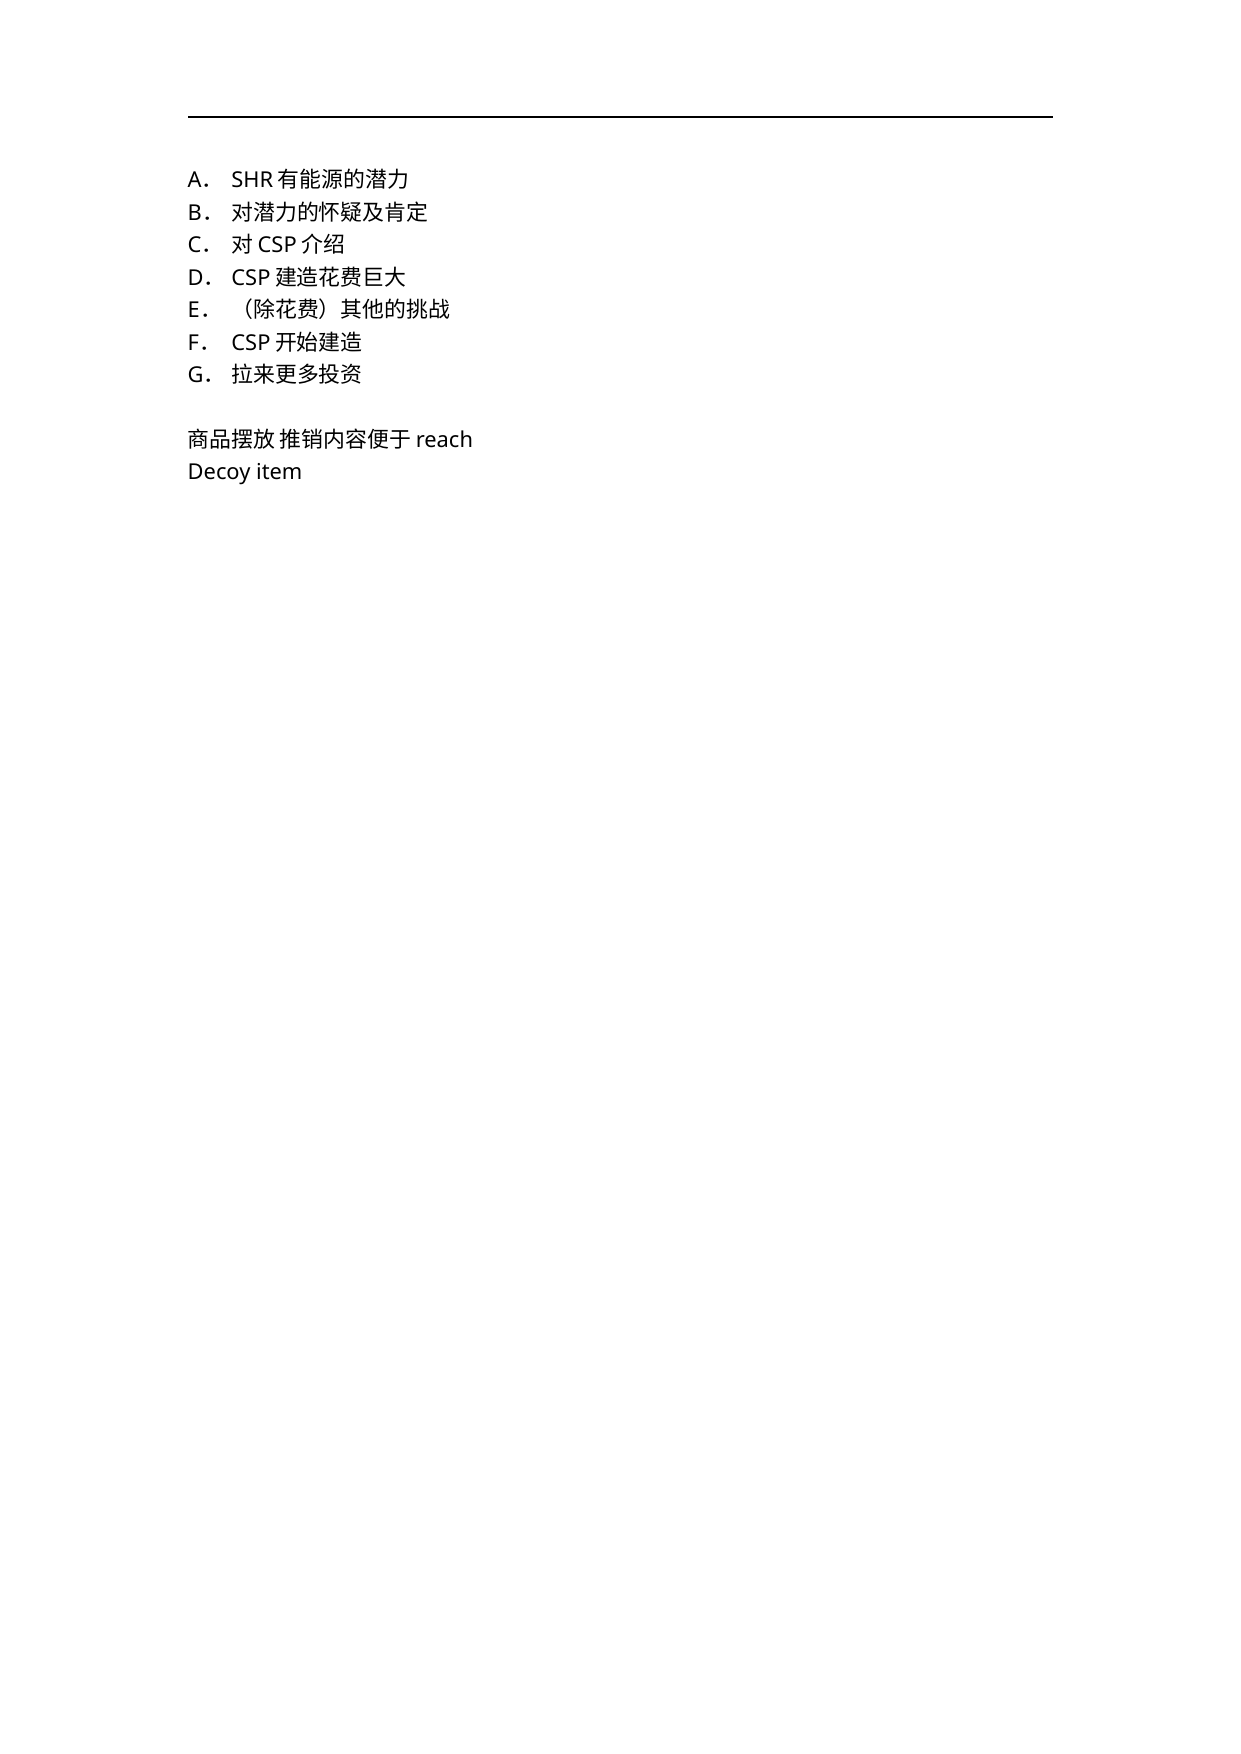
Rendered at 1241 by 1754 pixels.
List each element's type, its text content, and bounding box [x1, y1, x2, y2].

text D． CSP建造花费巨大 [187, 259, 1053, 292]
text C． 对CSP介绍 [187, 227, 1053, 259]
text F． CSP开始建造 [187, 324, 1053, 357]
text G． 拉来更多投资 [187, 357, 1053, 389]
text 商品摆放 推销内容便于reach [187, 422, 1053, 454]
text A． SHR有能源的潜力 [187, 162, 1053, 194]
text B． 对潜力的怀疑及肯定 [187, 194, 1053, 227]
text E． （除花费）其他的挑战 [187, 292, 1053, 324]
text Decoy item [187, 454, 1053, 487]
